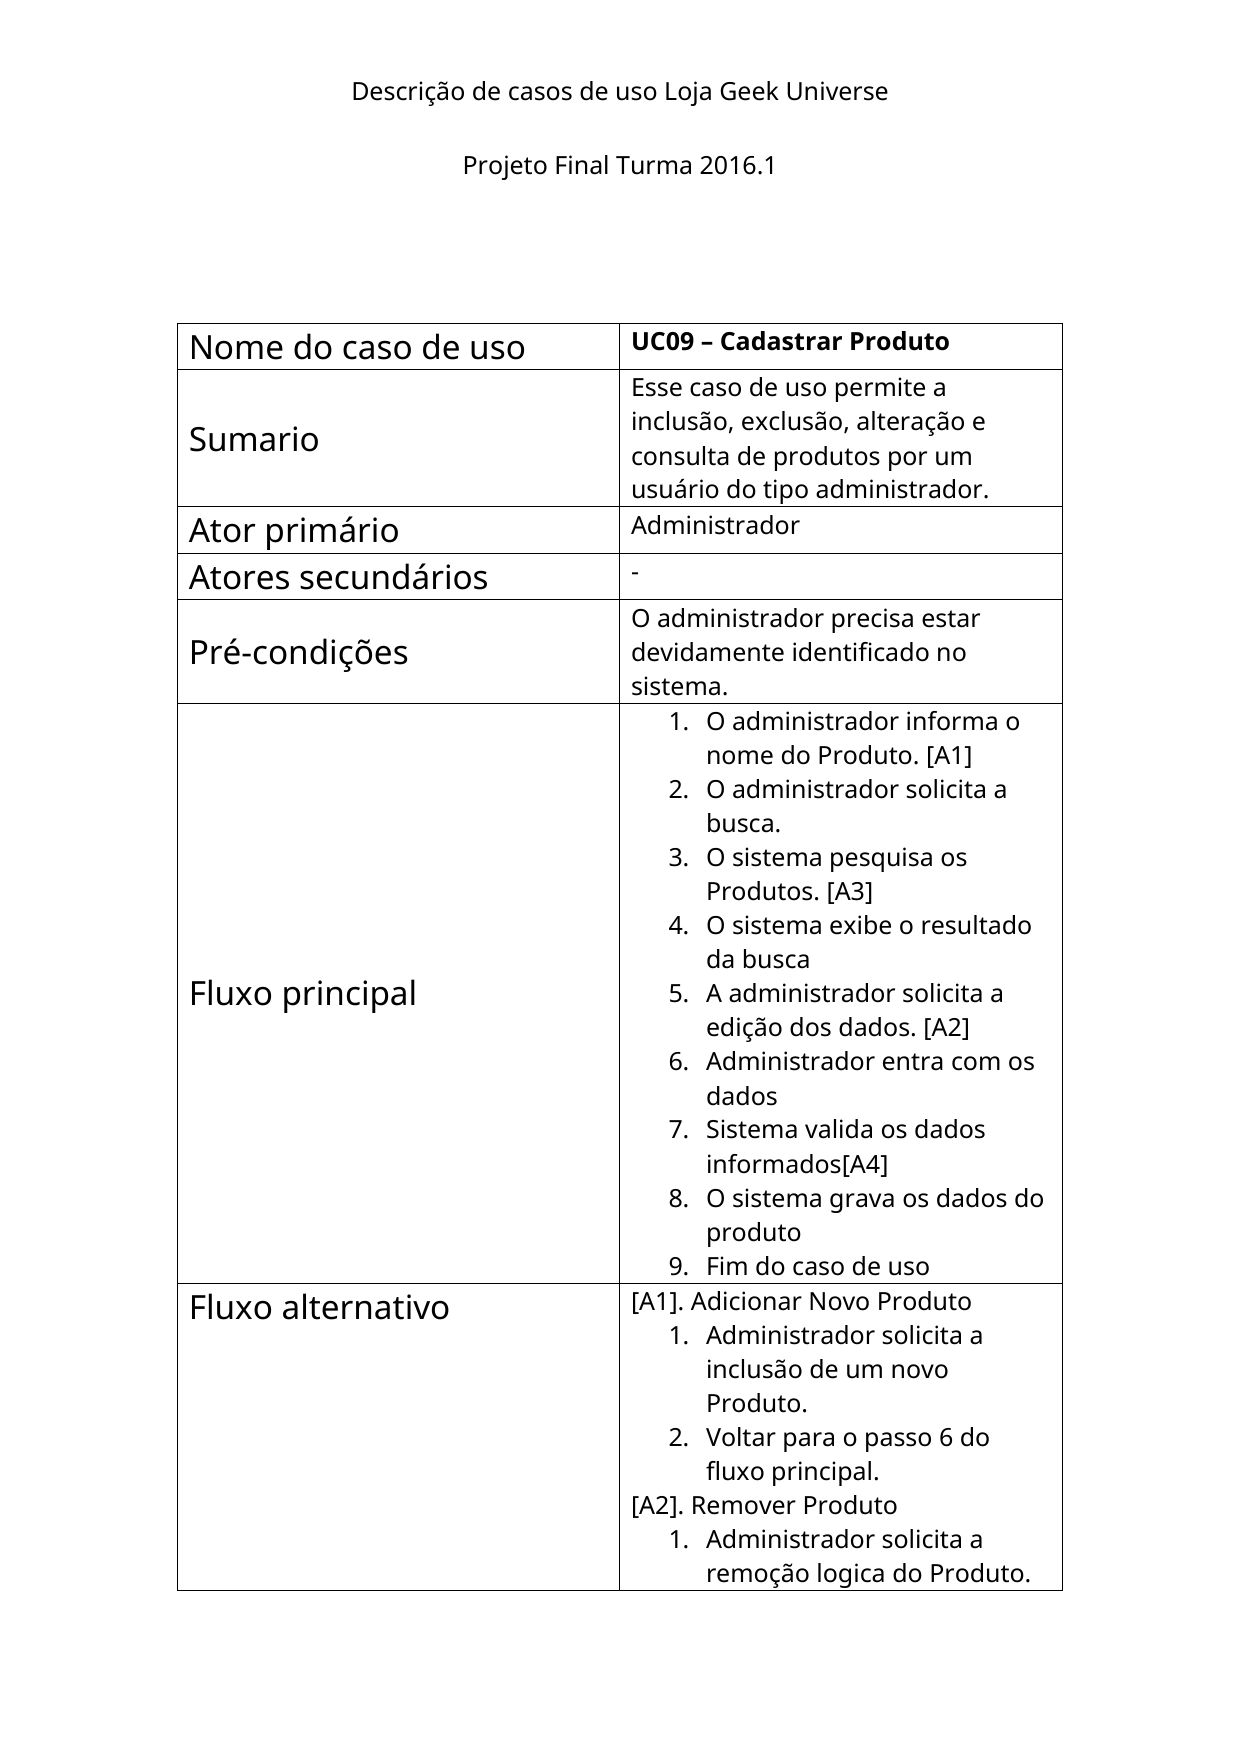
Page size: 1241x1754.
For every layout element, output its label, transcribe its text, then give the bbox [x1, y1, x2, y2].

table_cell Esse caso de uso permite a inclusão, exclusão, alteração e consulta de produtos por um usuário do tipo administrador. [620, 370, 1062, 506]
table_cell Administrador [620, 507, 1062, 553]
table_cell Atores secundários [178, 554, 619, 599]
table_cell Sumario [178, 370, 619, 506]
table_cell - [620, 554, 1062, 599]
table_cell Fluxo alternativo [178, 1284, 619, 1590]
table_header Nome do caso de uso [178, 324, 619, 369]
table_cell Fluxo principal [178, 704, 619, 1282]
table_cell O administrador informa o nome do Produto. [A1] O administrador solicita a busca. O sistema pesquisa os Produtos. [A3] O sistema exibe o resultado da busca A administrador solicita a edição dos dados. [A2] Administrador entra com os dados Sistema valida os dados informados[A4] O sistema grava os dados do produto Fim do caso de uso [620, 704, 1062, 1282]
table_cell O administrador precisa estar devidamente identificado no sistema. [620, 600, 1062, 702]
table_header UC09 – Cadastrar Produto [620, 324, 1062, 369]
table_cell Pré-condições [178, 600, 619, 702]
table_cell Ator primário [178, 507, 619, 553]
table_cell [620, 1284, 1062, 1590]
